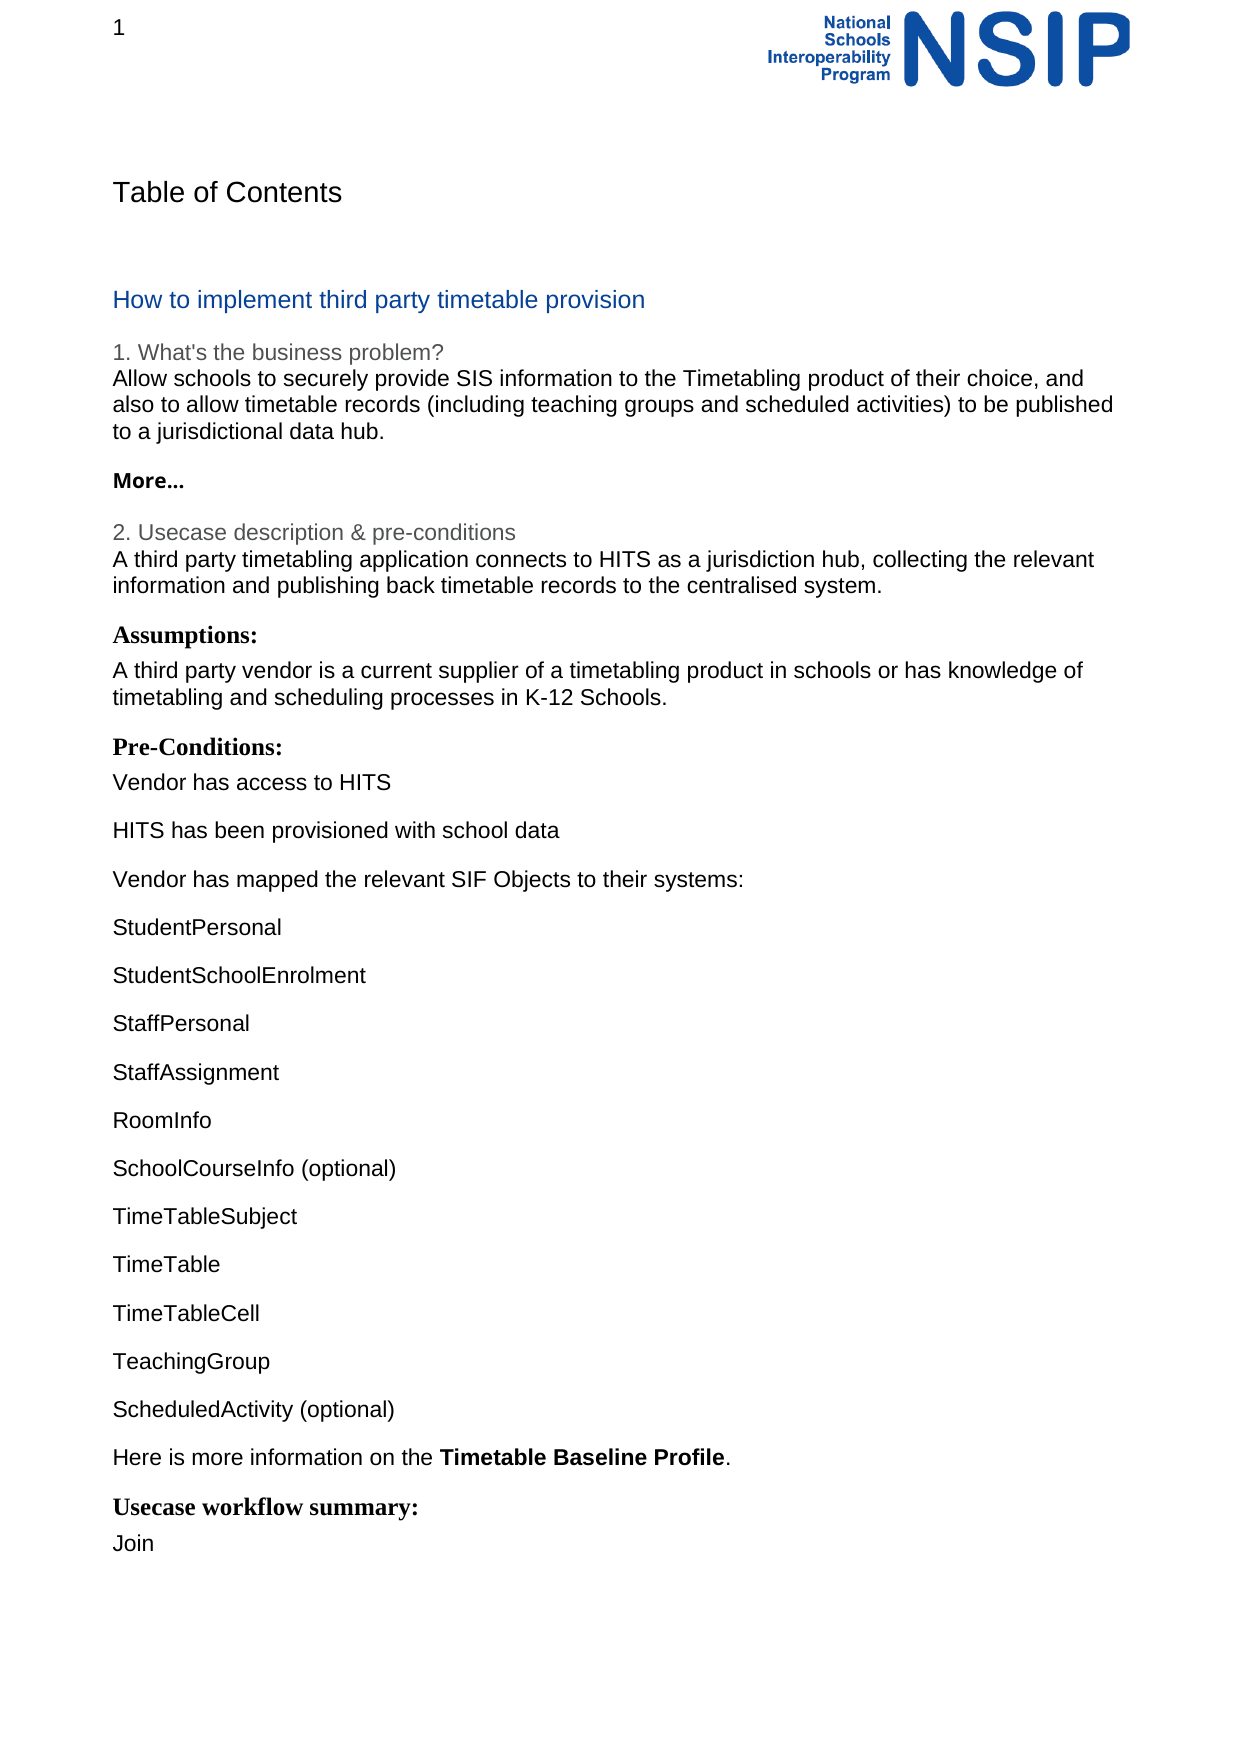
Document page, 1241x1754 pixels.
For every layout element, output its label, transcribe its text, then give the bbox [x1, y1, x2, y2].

subtitle How to implement third party timetable provision [112, 285, 1128, 314]
text More... [112, 466, 1128, 494]
subtitle Usecase workflow summary: [112, 1492, 1128, 1521]
subtitle 1. What's the business problem? [112, 339, 1128, 365]
subtitle Pre-Conditions: [112, 732, 1128, 761]
subtitle 2. Usecase description & pre-conditions [112, 519, 1128, 546]
subtitle Assumptions: [112, 620, 1128, 649]
